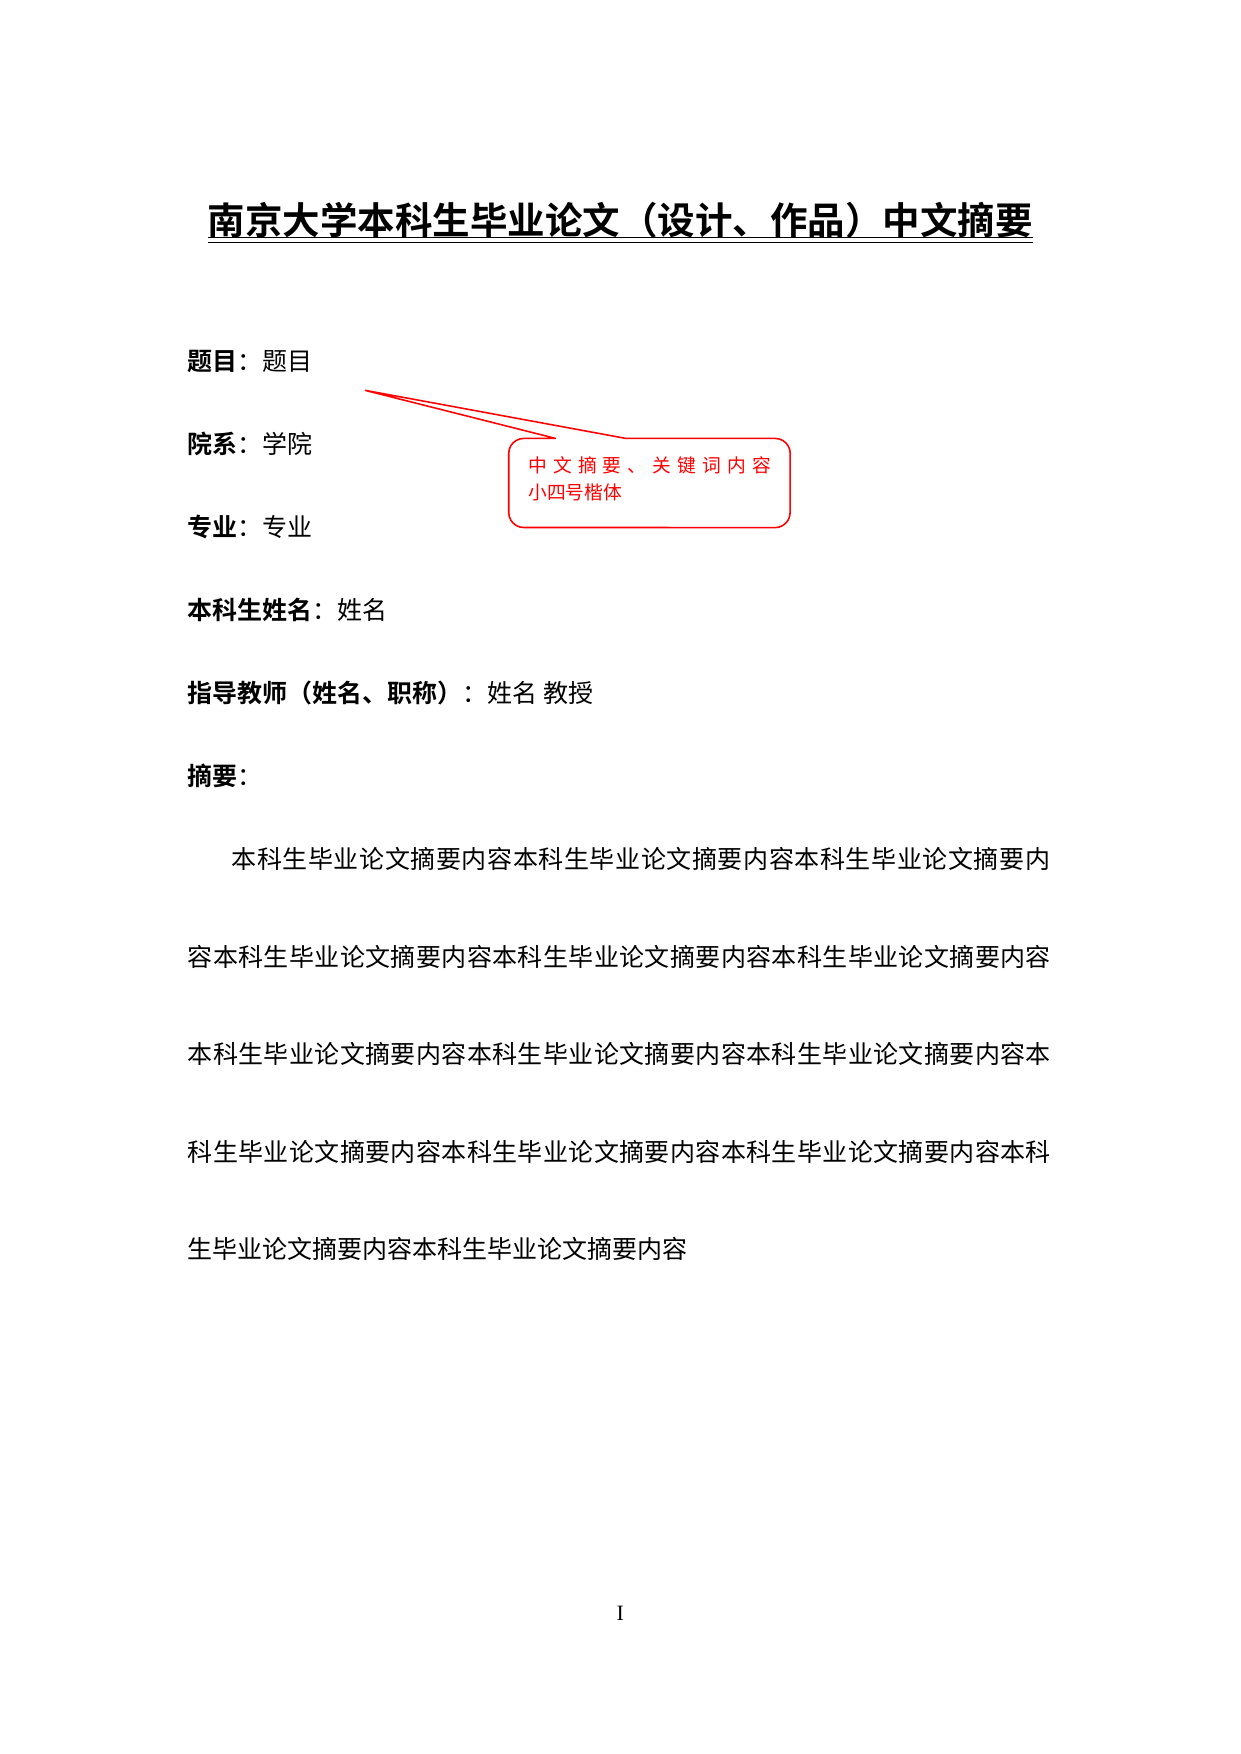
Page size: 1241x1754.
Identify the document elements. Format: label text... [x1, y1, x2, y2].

text 专业：专业 [187, 493, 1053, 558]
text 院系：学院 [187, 410, 542, 475]
text 本科生姓名：姓名 [187, 576, 1053, 641]
text 题目：题目 [187, 327, 1053, 392]
text 院系：学院 [482, 410, 1053, 475]
text 本科生毕业论文摘要内容本科生毕业论文摘要内容本科生毕业论文摘要内容本科生毕业论文摘要内容本科生毕业论文摘要内容本科生毕业论文摘要内容本科生毕业论文摘要内容本科生毕业论文摘要内容本科生毕业论文摘要内容本科生毕业论文摘要内容本科生毕业论文摘要内容本科生毕业论文摘要内容本科生毕业论文摘要内容本科生毕业论文摘要内容 [187, 826, 1053, 1281]
text 摘要： [187, 742, 1053, 807]
subtitle 南京大学本科生毕业论文（设计、作品）中文摘要 [187, 185, 1053, 250]
text 指导教师（姓名、职称）：姓名 教授 [187, 659, 1053, 724]
